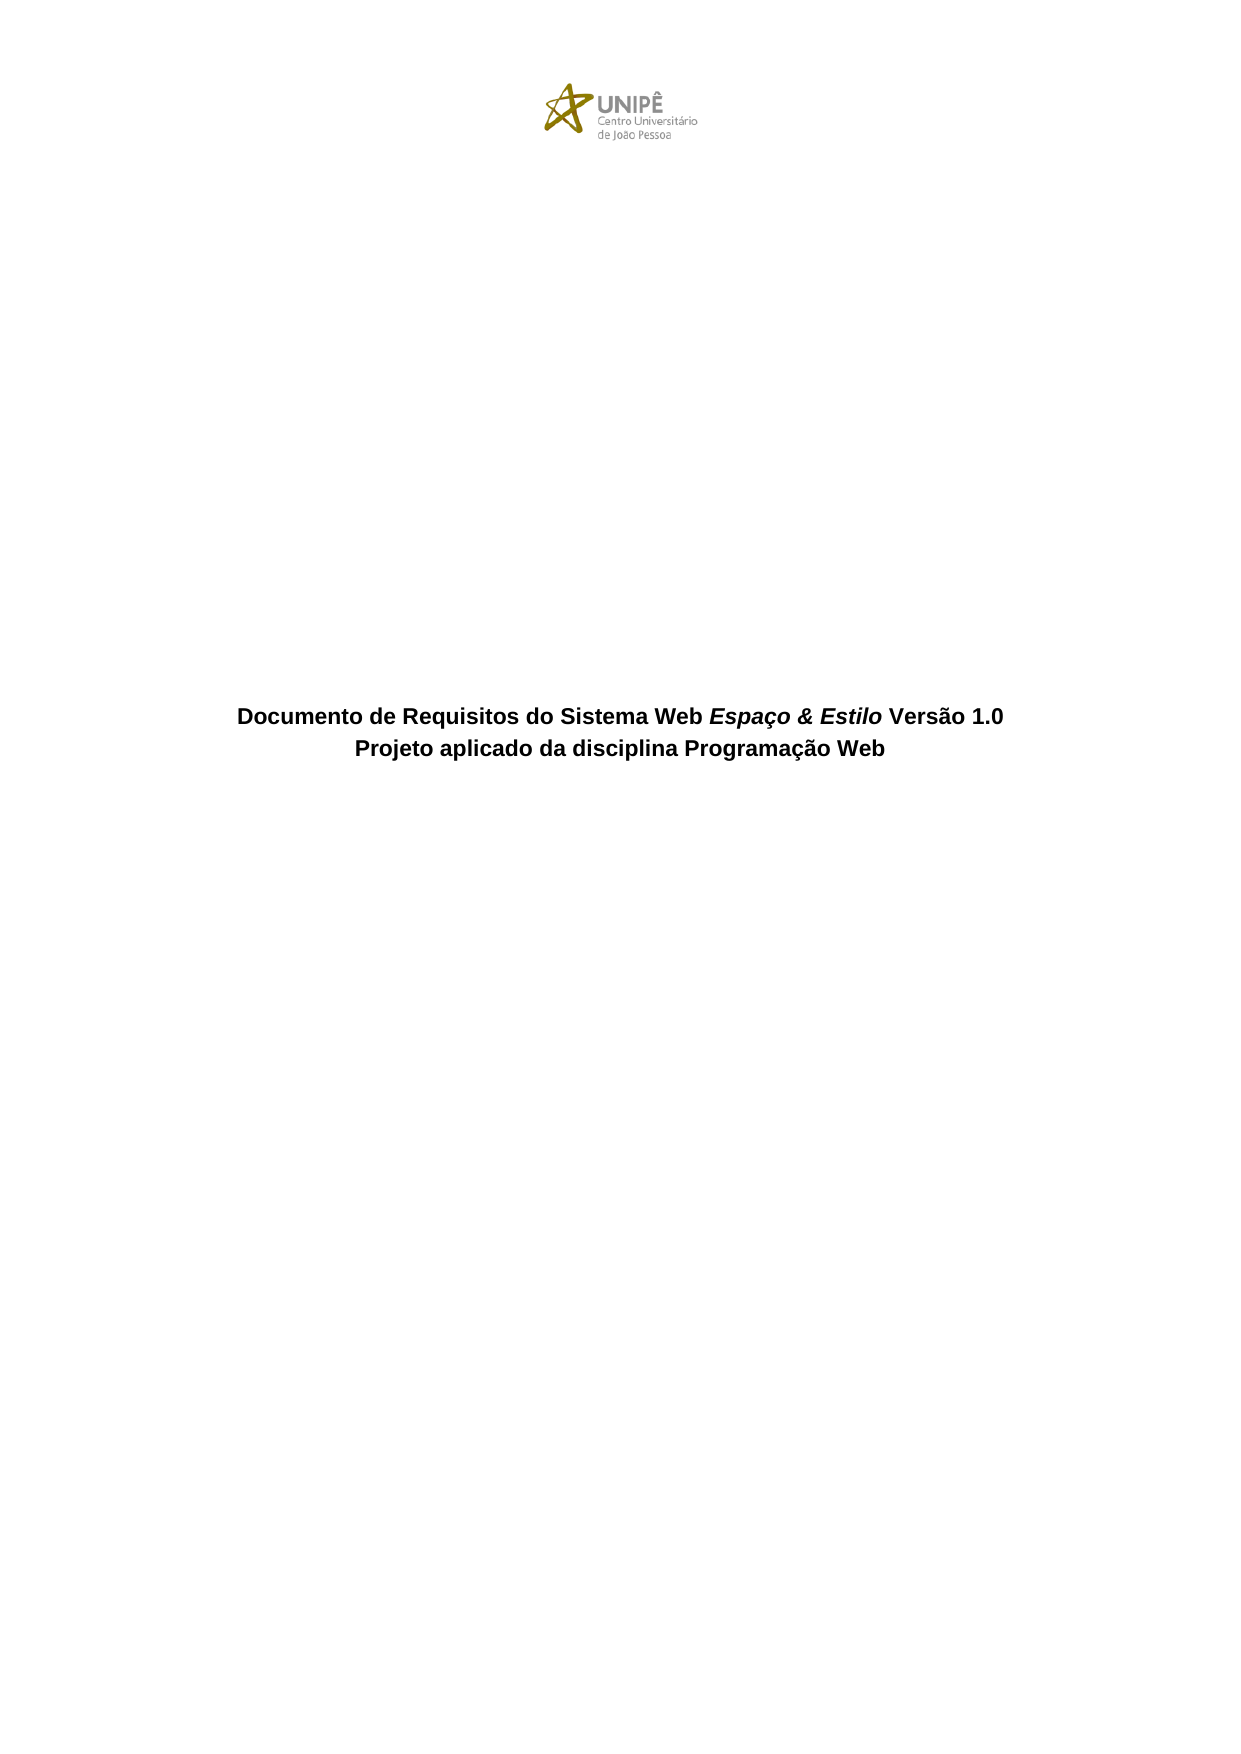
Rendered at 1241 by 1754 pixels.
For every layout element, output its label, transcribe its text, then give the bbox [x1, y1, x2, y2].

picture [541, 76, 699, 147]
text Projeto aplicado da disciplina Programação Web [148, 735, 1092, 762]
text Documento de Requisitos do Sistema Web Espaço & Estilo Versão 1.0 [148, 703, 1092, 729]
